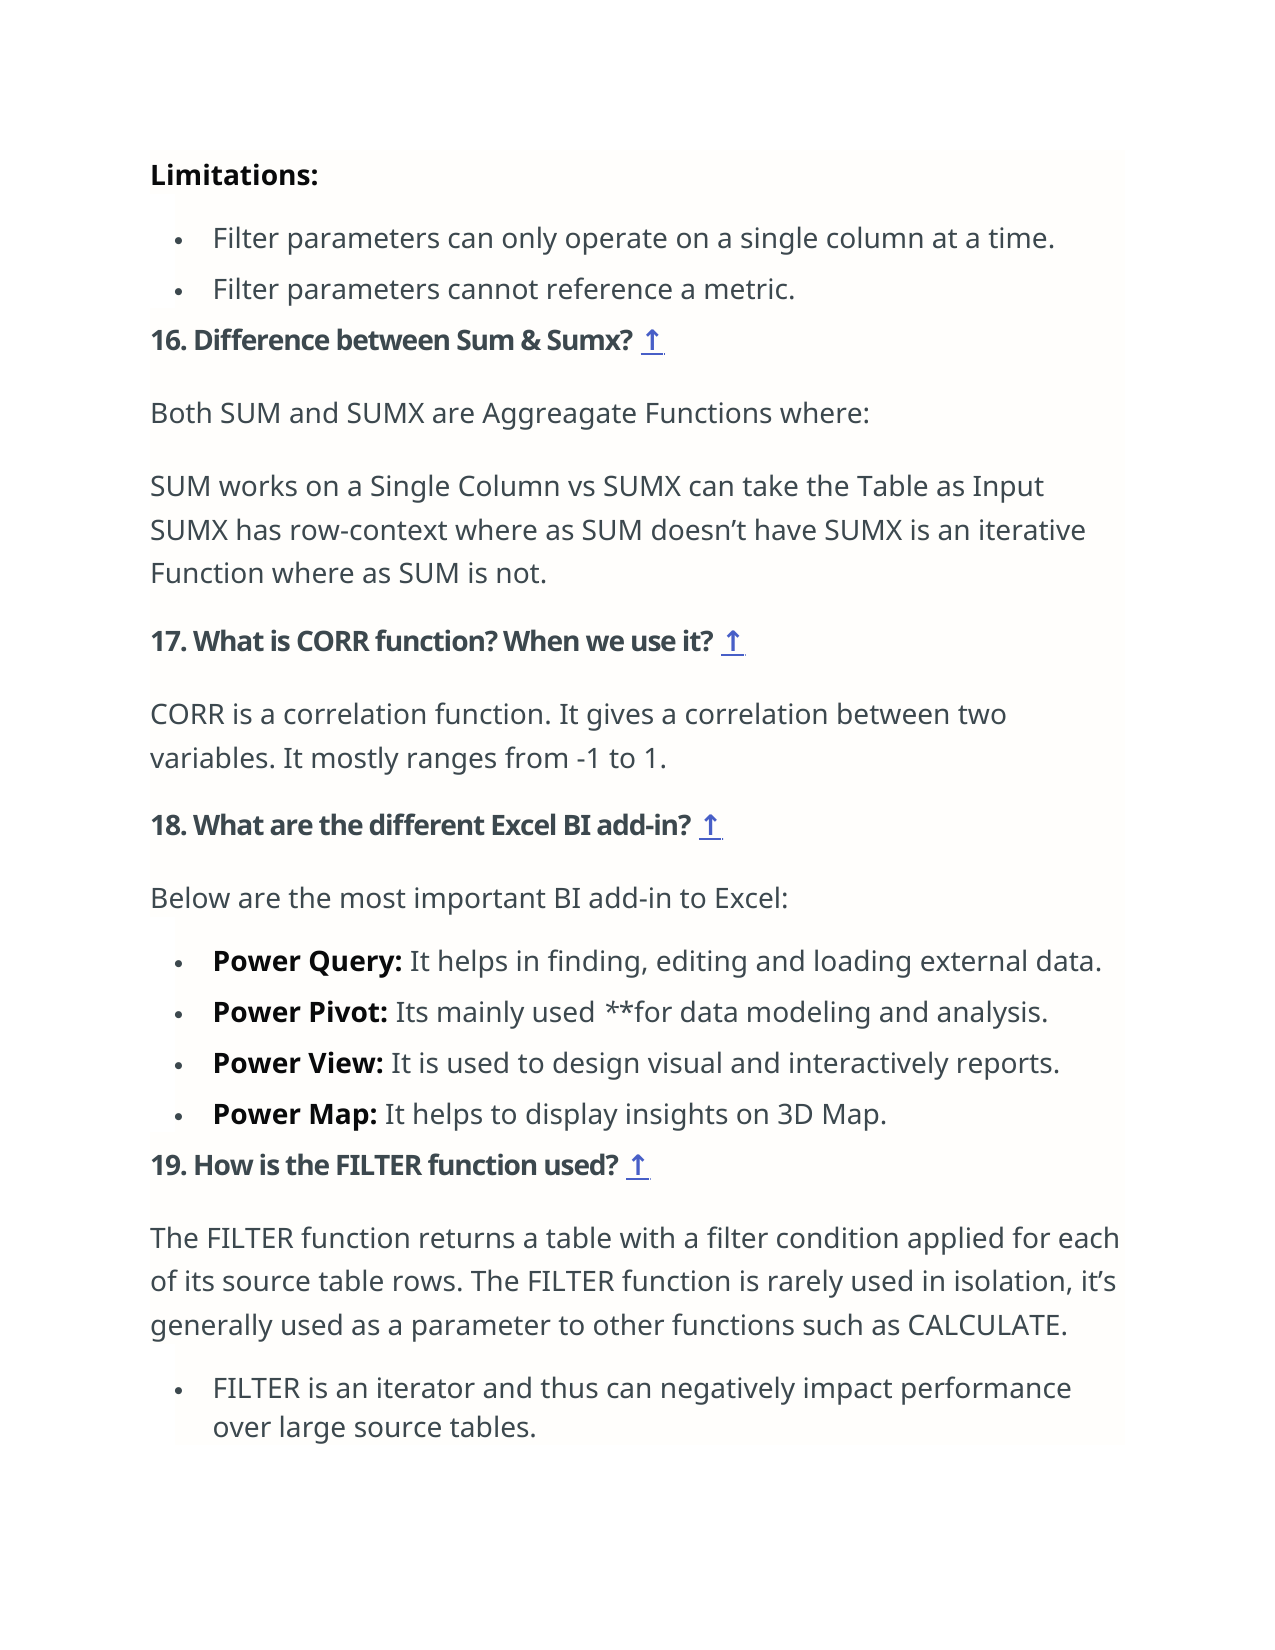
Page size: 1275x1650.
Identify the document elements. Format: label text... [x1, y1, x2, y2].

list Power Query: It helps in finding, editing and loading external data. [175, 942, 1125, 980]
text 17. What is CORR function? When we use it? ↑ [150, 621, 1125, 659]
text Below are the most important BI add-in to Excel: [150, 873, 1125, 917]
list Filter parameters cannot reference a metric. [175, 269, 1125, 308]
text Both SUM and SUMX are Aggreagate Functions where: [150, 388, 1125, 432]
list Power Pivot: Its mainly used **for data modeling and analysis. [175, 992, 1125, 1031]
text 18. What are the different Excel BI add-in? ↑ [150, 805, 1125, 844]
text 19. How is the FILTER function used? ↑ [150, 1145, 1125, 1183]
list Filter parameters can only operate on a single column at a time. [175, 219, 1125, 257]
text CORR is a correlation function. It gives a correlation between two variables. It mostly ranges from -1 to 1. [150, 689, 1125, 776]
list Power Map: It helps to display insights on 3D Map. [175, 1094, 1125, 1132]
text 16. Difference between Sum & Sumx? ↑ [150, 320, 1125, 359]
list FILTER is an iterator and thus can negatively impact performance over large source tables. [175, 1369, 1125, 1445]
text Limitations: [150, 150, 1125, 194]
text The FILTER function returns a table with a filter condition applied for each of its source table rows. The FILTER function is rarely used in isolation, it’s generally used as a parameter to other functions such as CALCULATE. [150, 1212, 1125, 1344]
list Power View: It is used to design visual and interactively reports. [175, 1043, 1125, 1082]
text SUM works on a Single Column vs SUMX can take the Table as Input SUMX has row-context where as SUM doesn’t have SUMX is an iterative Function where as SUM is not. [150, 461, 1125, 592]
